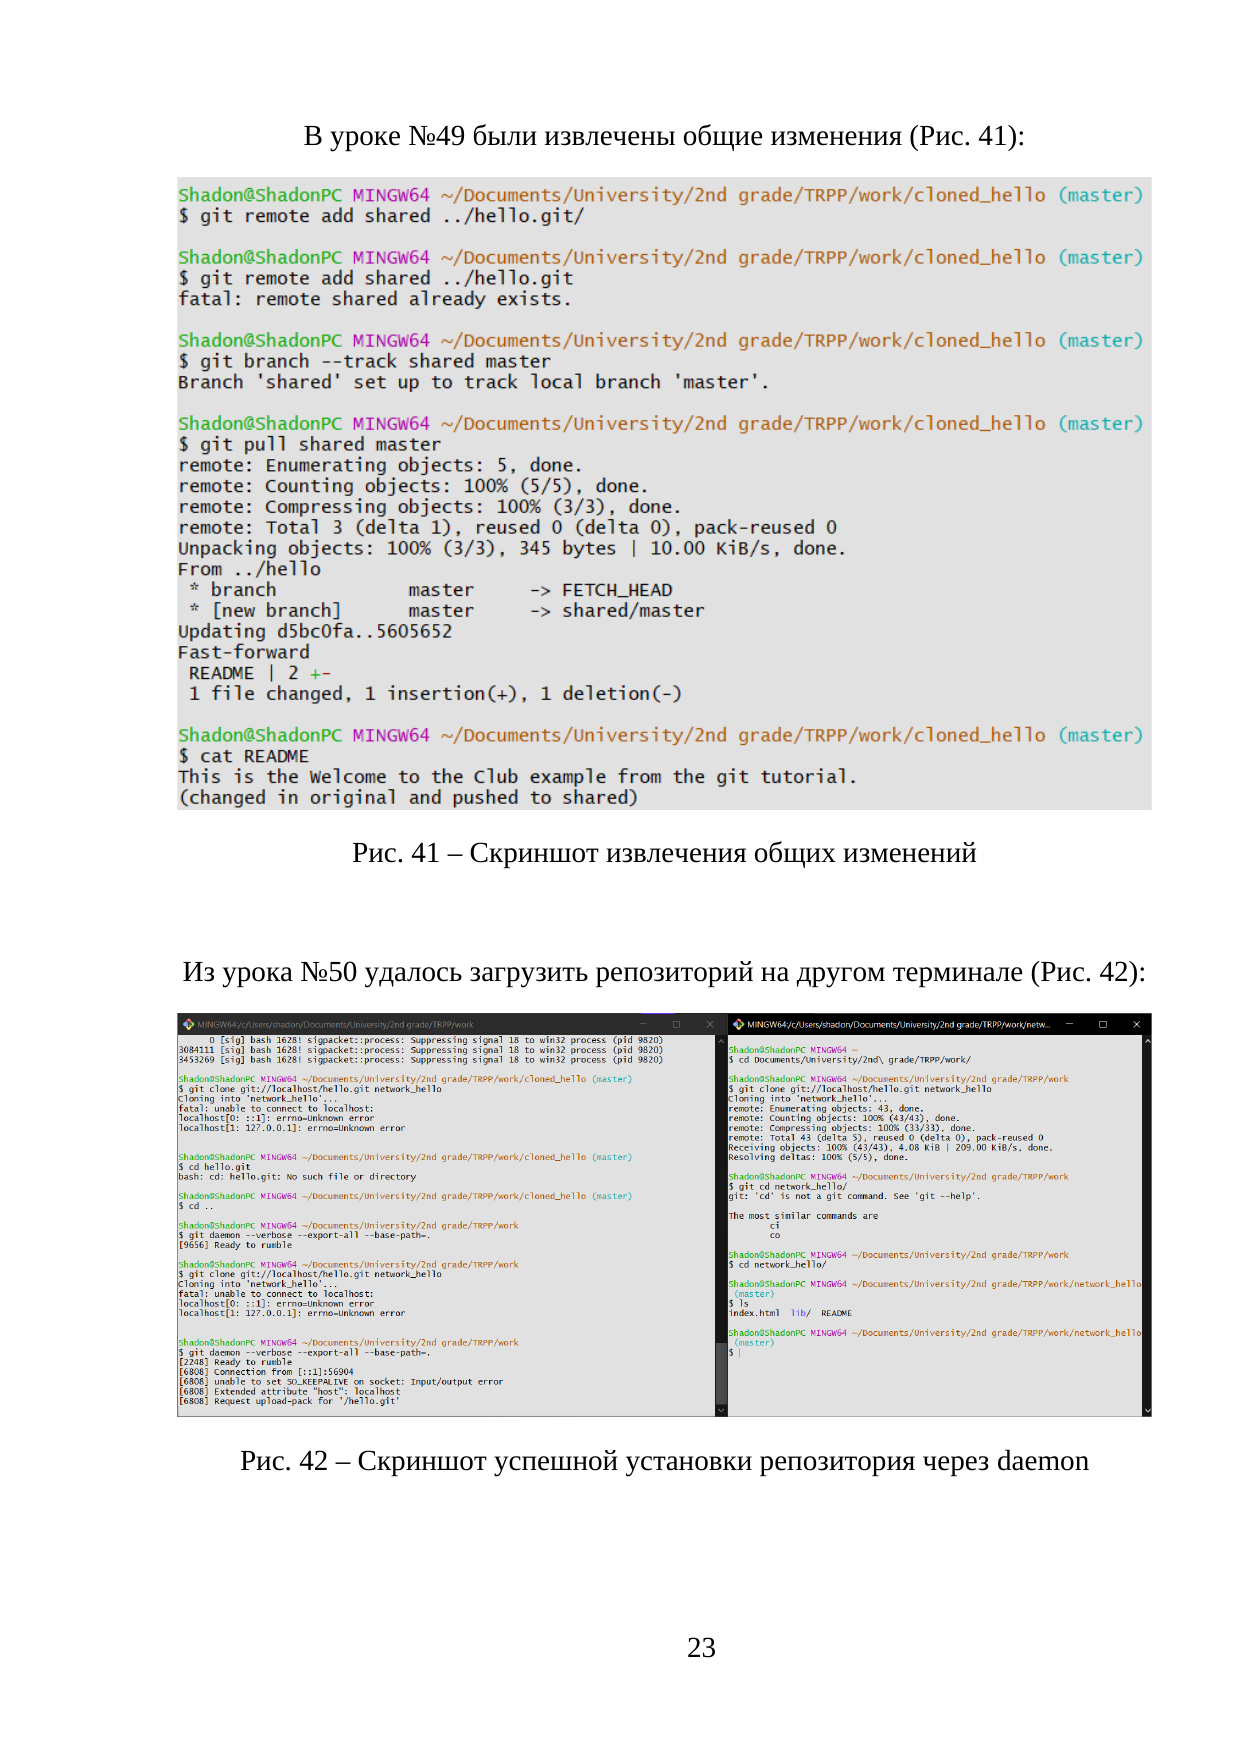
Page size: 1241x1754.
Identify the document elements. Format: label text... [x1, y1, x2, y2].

picture [177, 177, 1152, 810]
text Рис. 42 – Скриншот успешной установки репозитория через daemon [177, 1443, 1152, 1476]
text Из урока №50 удалось загрузить репозиторий на другом терминале (Рис. 42): [177, 954, 1152, 987]
text В уроке №49 были извлечены общие изменения (Рис. 41): [177, 118, 1152, 152]
picture [177, 1013, 1152, 1417]
text Рис. 41 – Скриншот извлечения общих изменений [177, 835, 1152, 869]
